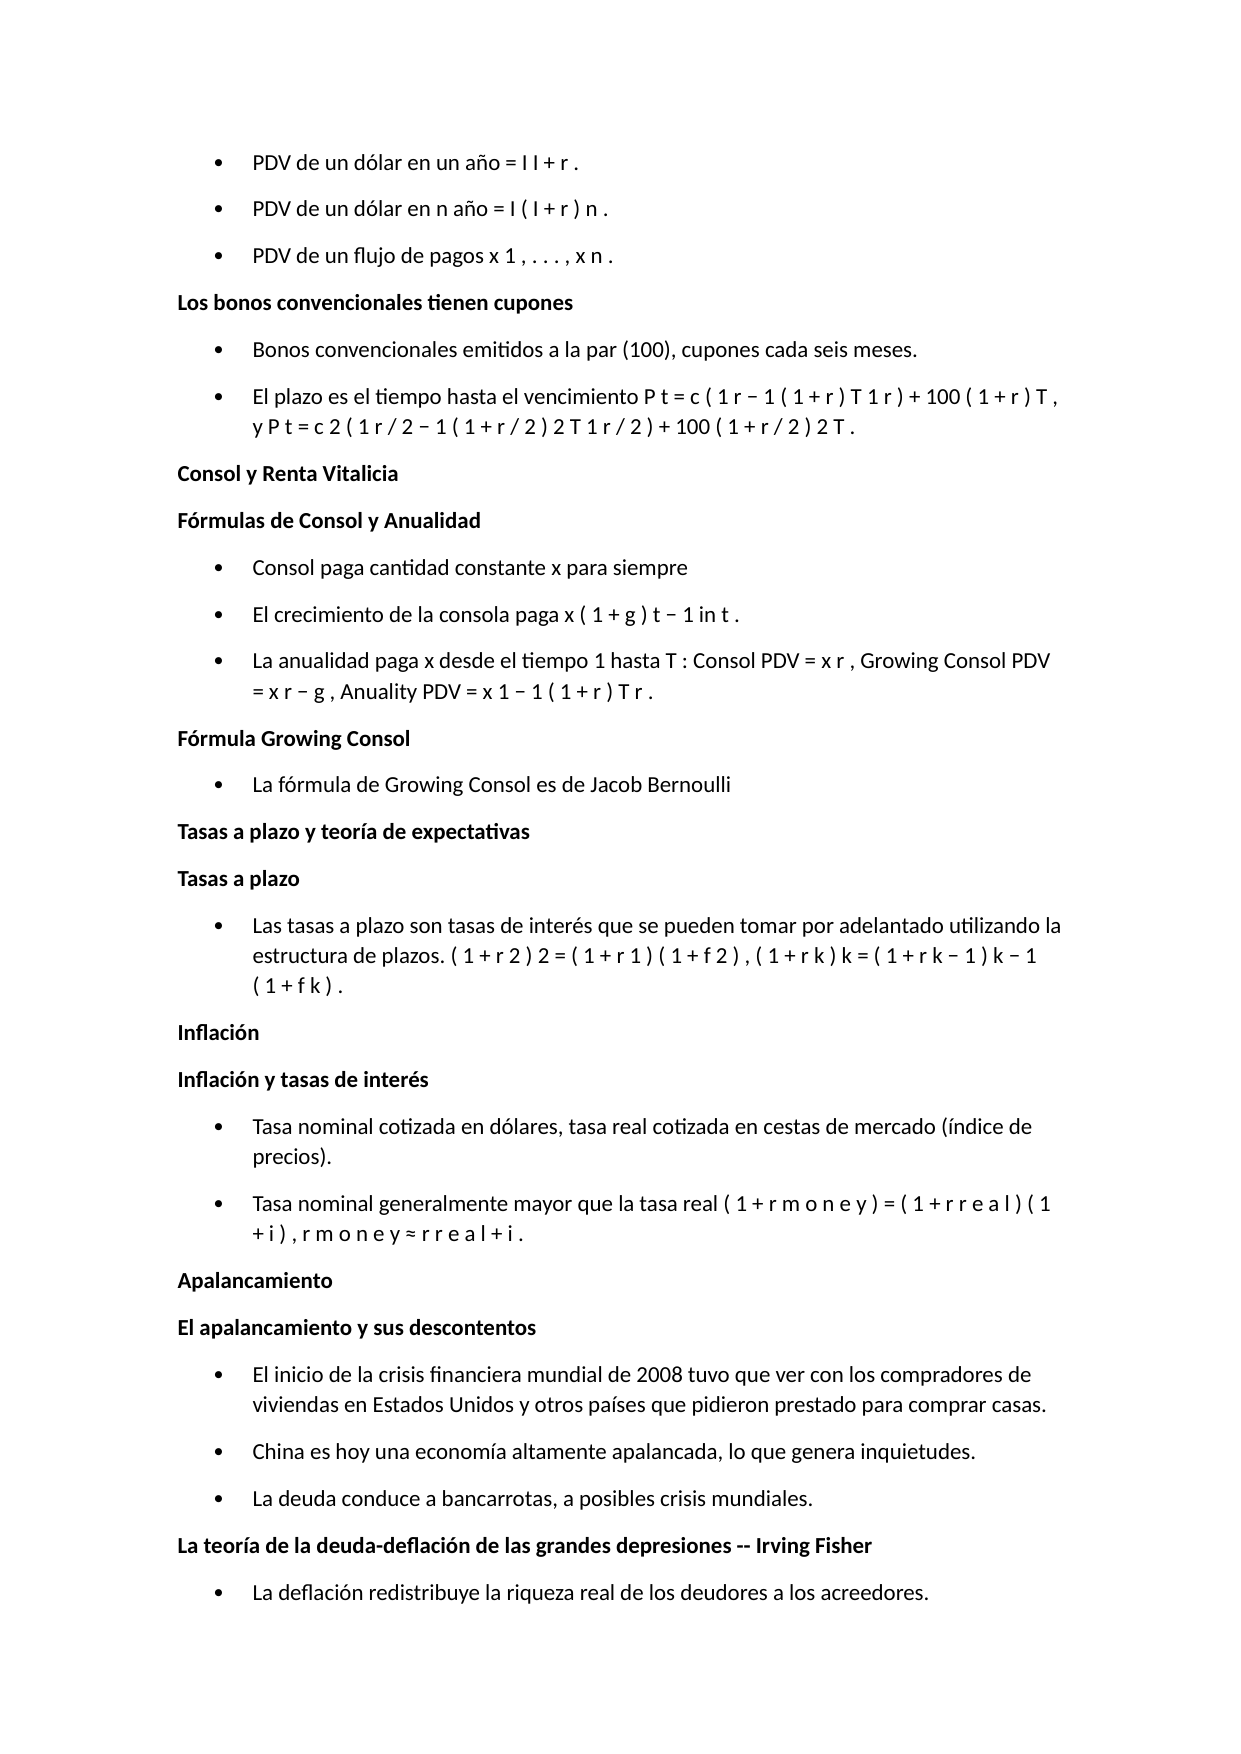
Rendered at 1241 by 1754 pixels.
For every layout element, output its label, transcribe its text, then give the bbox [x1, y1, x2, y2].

text Inflación y tasas de interés [177, 1065, 1063, 1093]
list PDV de un flujo de pagos x 1 , . . . , x n . [215, 241, 1063, 269]
list Tasa nominal generalmente mayor que la tasa real ( 1 + r m o n e y ) = ( 1 + r r e a l ) ( 1 + i ) , r m o n e y ≈ r r e a l + i . [215, 1189, 1063, 1247]
text El apalancamiento y sus descontentos [177, 1313, 1063, 1341]
text Consol y Renta Vitalicia [177, 459, 1063, 487]
list La anualidad paga x desde el tiempo 1 hasta T : Consol PDV = x r , Growing Consol PDV = x r − g , Anuality PDV = x 1 − 1 ( 1 + r ) T r . [215, 647, 1063, 705]
list La fórmula de Growing Consol es de Jacob Bernoulli [215, 771, 1063, 798]
list Consol paga cantidad constante x para siempre [215, 553, 1063, 581]
list La deuda conduce a bancarrotas, a posibles crisis mundiales. [215, 1484, 1063, 1512]
text La teoría de la deuda-deflación de las grandes depresiones -- Irving Fisher [177, 1531, 1063, 1559]
text Apalancamiento [177, 1266, 1063, 1294]
list El crecimiento de la consola paga x ( 1 + g ) t − 1 in t . [215, 600, 1063, 628]
list PDV de un dólar en un año = I I + r . [215, 148, 1063, 176]
list Bonos convencionales emitidos a la par (100), cupones cada seis meses. [215, 335, 1063, 363]
text Los bonos convencionales tienen cupones [177, 288, 1063, 316]
text Fórmula Growing Consol [177, 724, 1063, 752]
list China es hoy una economía altamente apalancada, lo que genera inquietudes. [215, 1437, 1063, 1465]
list El inicio de la crisis financiera mundial de 2008 tuvo que ver con los compradores de viviendas en Estados Unidos y otros países que pidieron prestado para comprar casas. [215, 1360, 1063, 1418]
text Tasas a plazo [177, 864, 1063, 892]
text Fórmulas de Consol y Anualidad [177, 506, 1063, 534]
list Las tasas a plazo son tasas de interés que se pueden tomar por adelantado utilizando la estructura de plazos. ( 1 + r 2 ) 2 = ( 1 + r 1 ) ( 1 + f 2 ) , ( 1 + r k ) k = ( 1 + r k − 1 ) k − 1 ( 1 + f k ) . [215, 911, 1063, 999]
text Tasas a plazo y teoría de expectativas [177, 817, 1063, 845]
list PDV de un dólar en n año = I ( I + r ) n . [215, 194, 1063, 222]
list El plazo es el tiempo hasta el vencimiento P t = c ( 1 r − 1 ( 1 + r ) T 1 r ) + 100 ( 1 + r ) T , y P t = c 2 ( 1 r / 2 − 1 ( 1 + r / 2 ) 2 T 1 r / 2 ) + 100 ( 1 + r / 2 ) 2 T . [215, 382, 1063, 440]
text Inflación [177, 1018, 1063, 1046]
list La deflación redistribuye la riqueza real de los deudores a los acreedores. [215, 1578, 1063, 1606]
list Tasa nominal cotizada en dólares, tasa real cotizada en cestas de mercado (índice de precios). [215, 1112, 1063, 1170]
